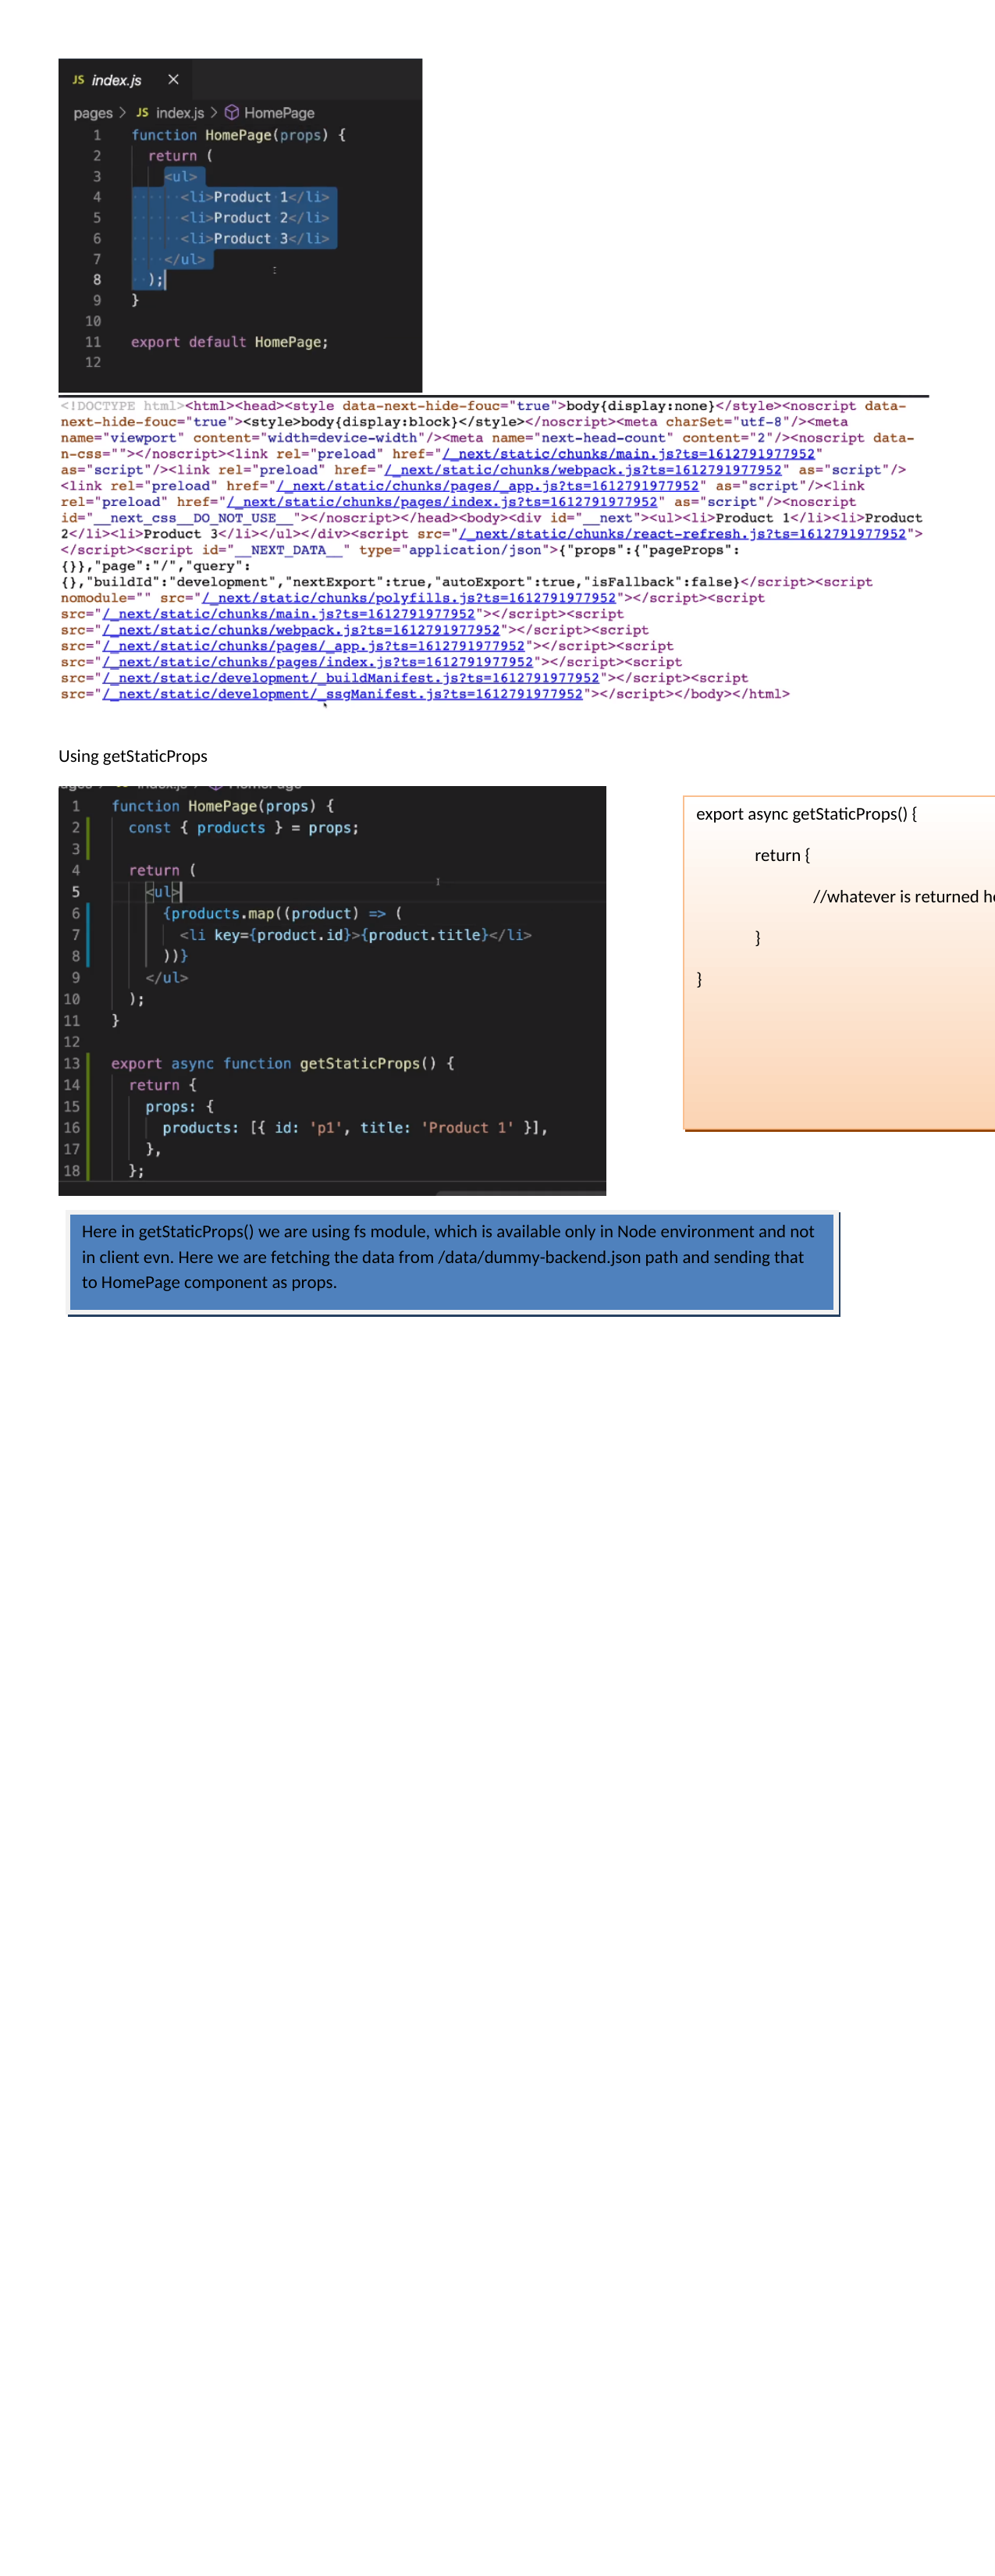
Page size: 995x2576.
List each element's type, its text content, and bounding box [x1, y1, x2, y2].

text Using getStaticProps [59, 745, 936, 767]
picture [59, 395, 929, 726]
picture [59, 786, 606, 1196]
picture [59, 59, 423, 393]
